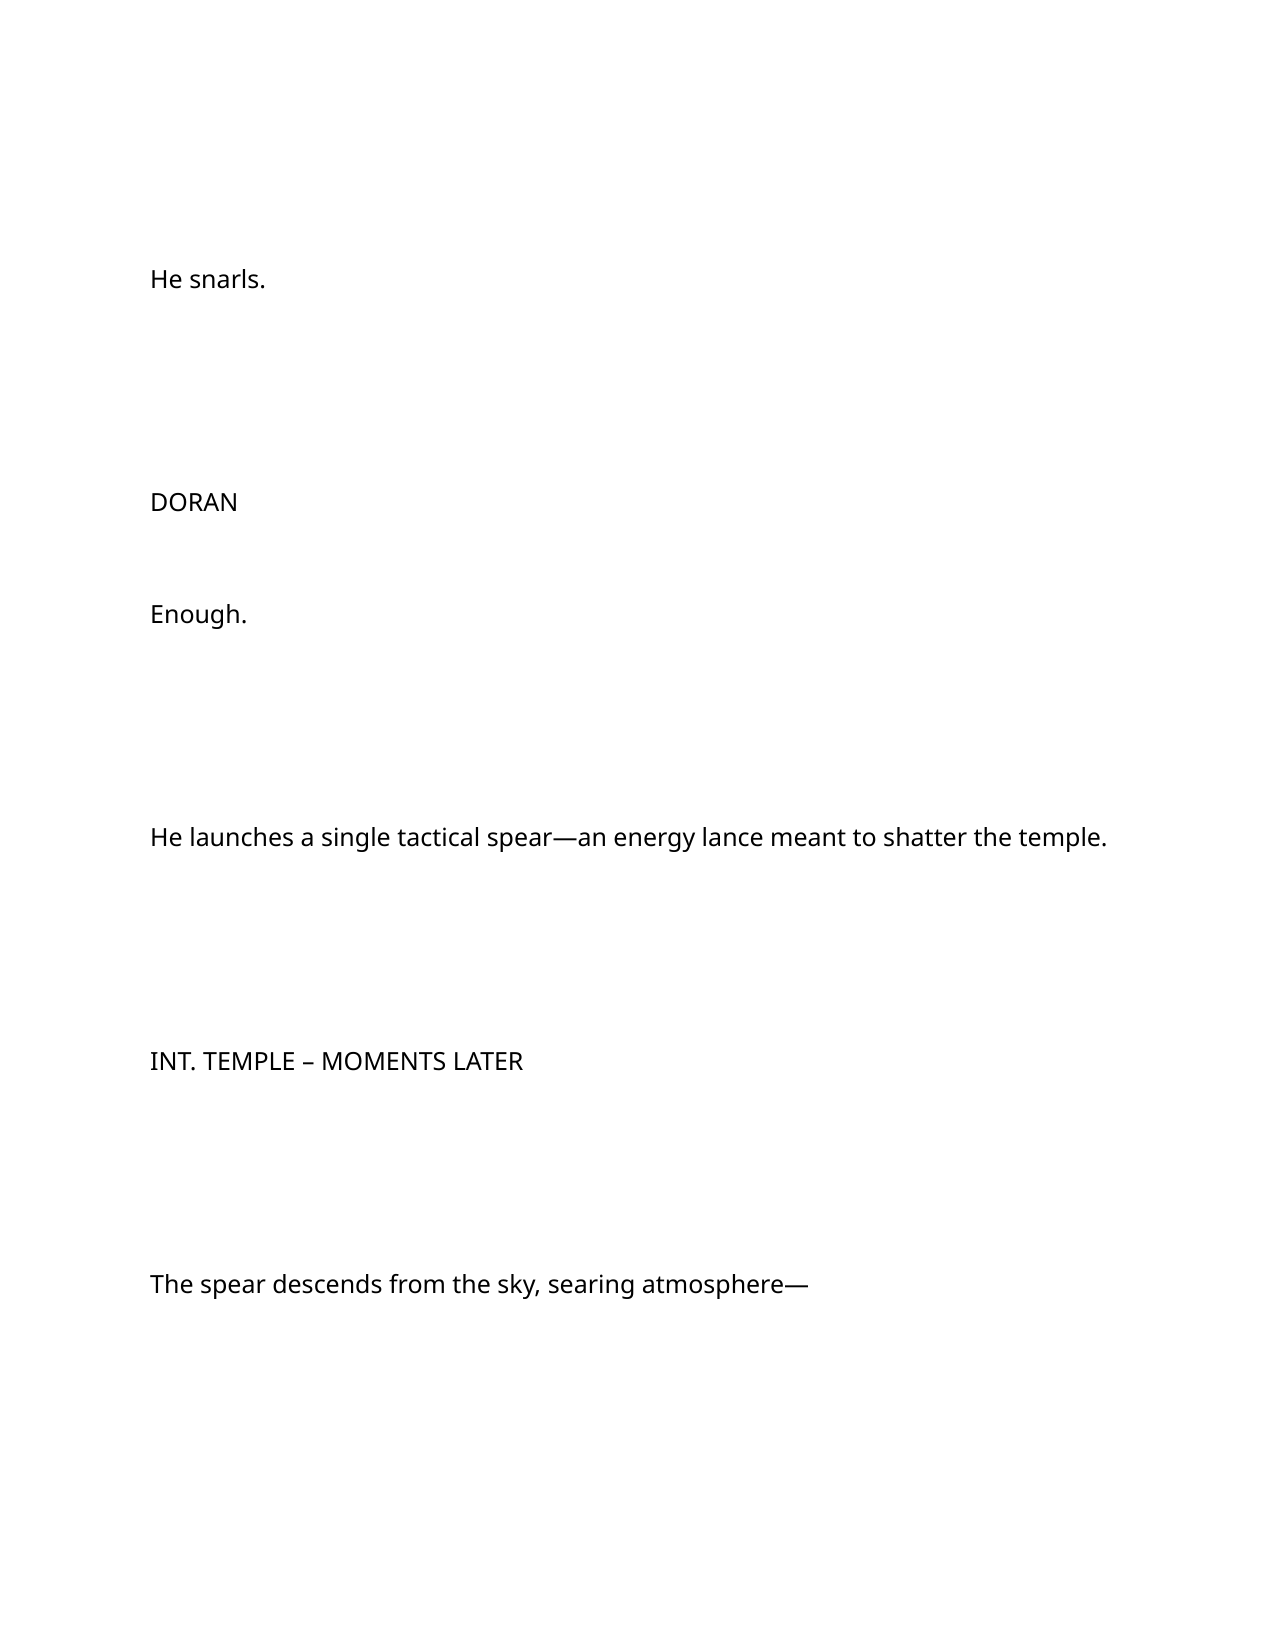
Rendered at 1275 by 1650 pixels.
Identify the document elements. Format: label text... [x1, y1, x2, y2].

text DORAN [150, 485, 1125, 519]
text The spear descends from the sky, searing atmosphere— [150, 1267, 1125, 1301]
text Enough. [150, 597, 1125, 631]
text He snarls. [150, 262, 1125, 296]
text He launches a single tactical spear—an energy lance meant to shatter the temple. [150, 820, 1125, 854]
text INT. TEMPLE – MOMENTS LATER [150, 1043, 1125, 1077]
